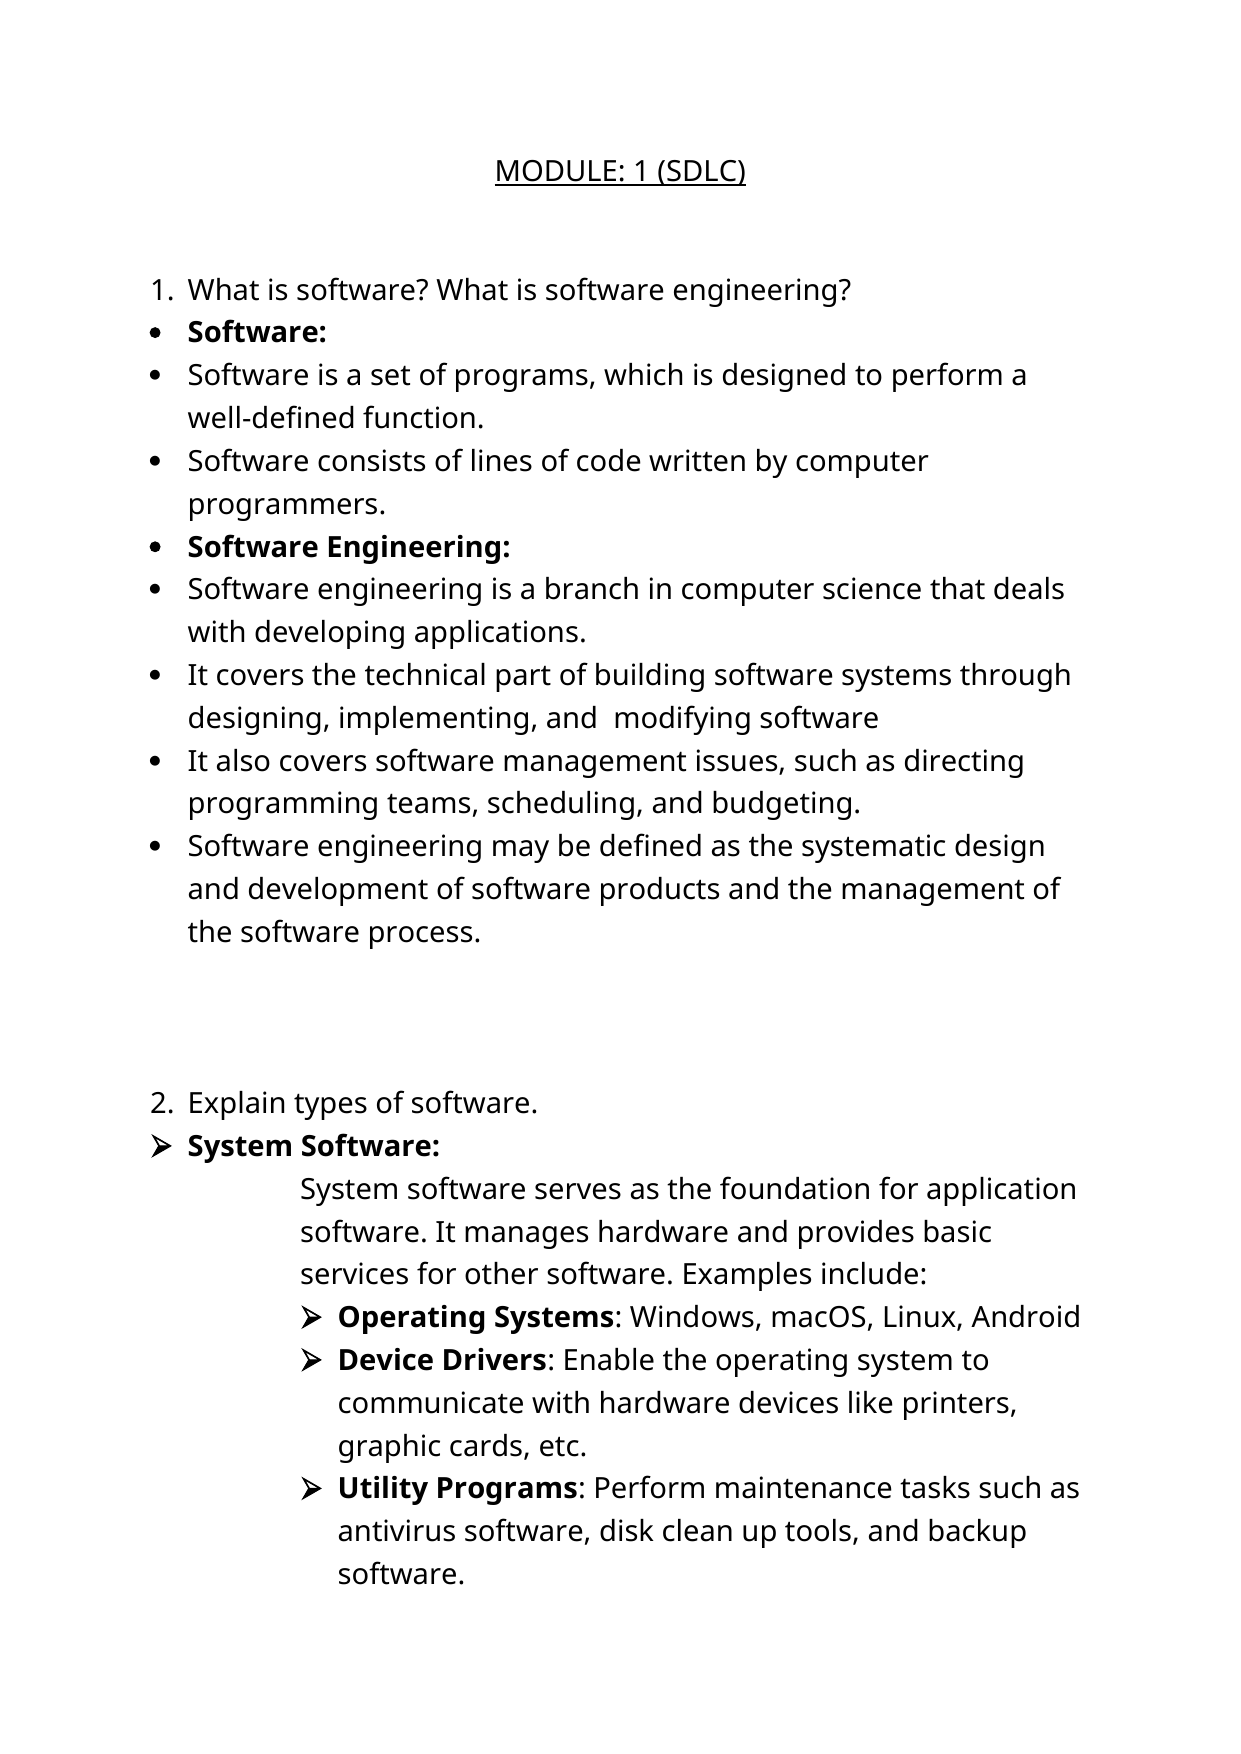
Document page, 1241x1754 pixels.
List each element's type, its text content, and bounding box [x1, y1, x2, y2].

list System software serves as the foundation for application software. It manages hardware and provides basic services for other software. Examples include: [300, 1168, 1090, 1293]
list Device Drivers: Enable the operating system to communicate with hardware devices like printers, graphic cards, etc. [300, 1339, 1090, 1464]
list Utility Programs: Perform maintenance tasks such as antivirus software, disk clean up tools, and backup software. [300, 1468, 1090, 1593]
list Software is a set of programs, which is designed to perform a well-defined function. [150, 354, 1090, 437]
list Software Engineering: [150, 526, 1090, 566]
list What is software? What is software engineering? [150, 269, 1090, 309]
list Software engineering is a branch in computer science that deals with developing applications. [150, 569, 1090, 651]
list It covers the technical part of building software systems through designing, implementing, and modifying software [150, 654, 1090, 737]
list Software consists of lines of code written by computer programmers. [150, 440, 1090, 523]
list Software: [150, 312, 1090, 351]
list System Software: [150, 1125, 1090, 1165]
list Explain types of software. [150, 1082, 1090, 1122]
list Software engineering may be defined as the systematic design and development of software products and the management of the software process. [150, 826, 1090, 951]
text MODULE: 1 (SDLC) [150, 150, 1090, 190]
list Operating Systems: Windows, macOS, Linux, Android [300, 1296, 1090, 1336]
list It also covers software management issues, such as directing programming teams, scheduling, and budgeting. [150, 740, 1090, 822]
